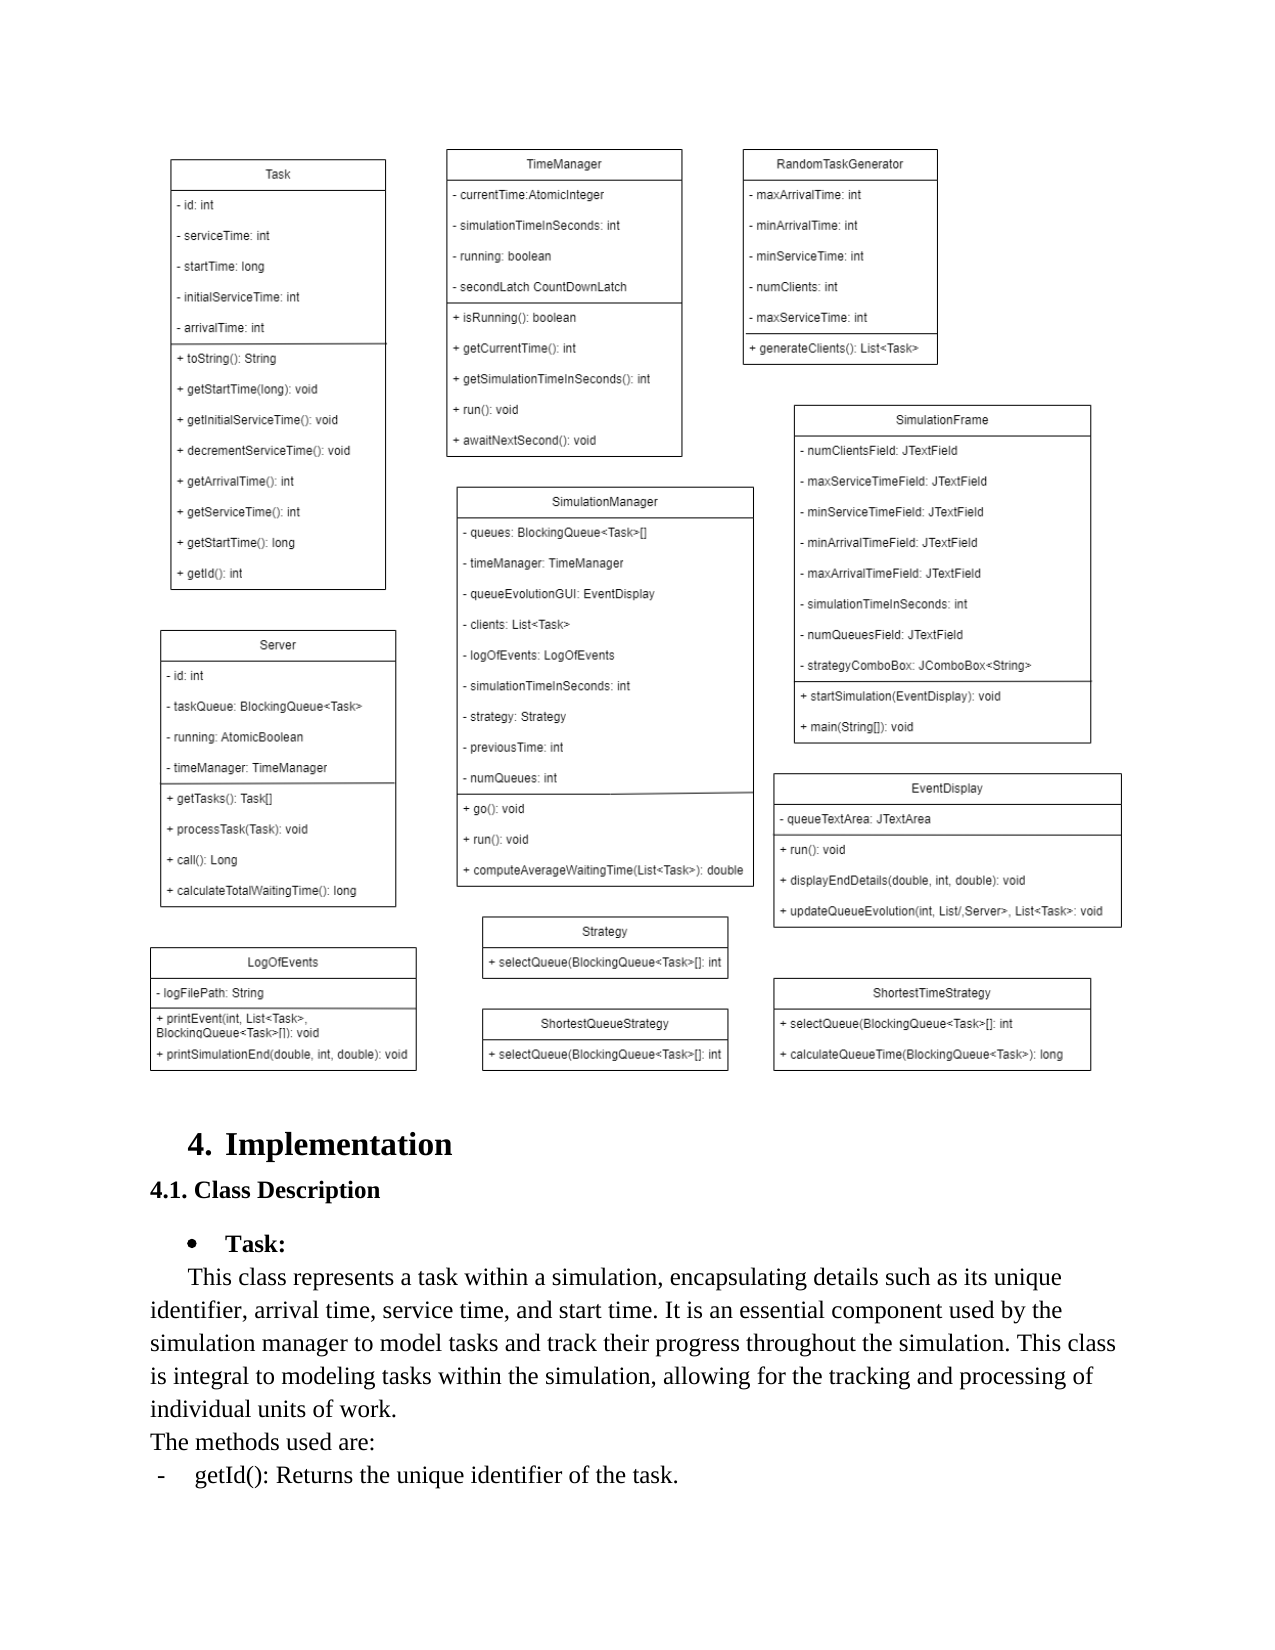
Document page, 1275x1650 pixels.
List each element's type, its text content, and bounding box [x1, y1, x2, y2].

text This class represents a task within a simulation, encapsulating details such as its unique identifier, arrival time, service time, and start time. It is an essential component used by the simulation manager to model tasks and track their progress throughout the simulation. This class is integral to modeling tasks within the simulation, allowing for the tracking and processing of individual units of work. [150, 1262, 1125, 1423]
text The methods used are: [150, 1427, 1125, 1456]
picture [150, 149, 1124, 1071]
list getId(): Returns the unique identifier of the task. [157, 1460, 1125, 1489]
subtitle Implementation [187, 1125, 1125, 1163]
list Task: [187, 1229, 1125, 1258]
text 4.1. Class Description [150, 1175, 1125, 1204]
